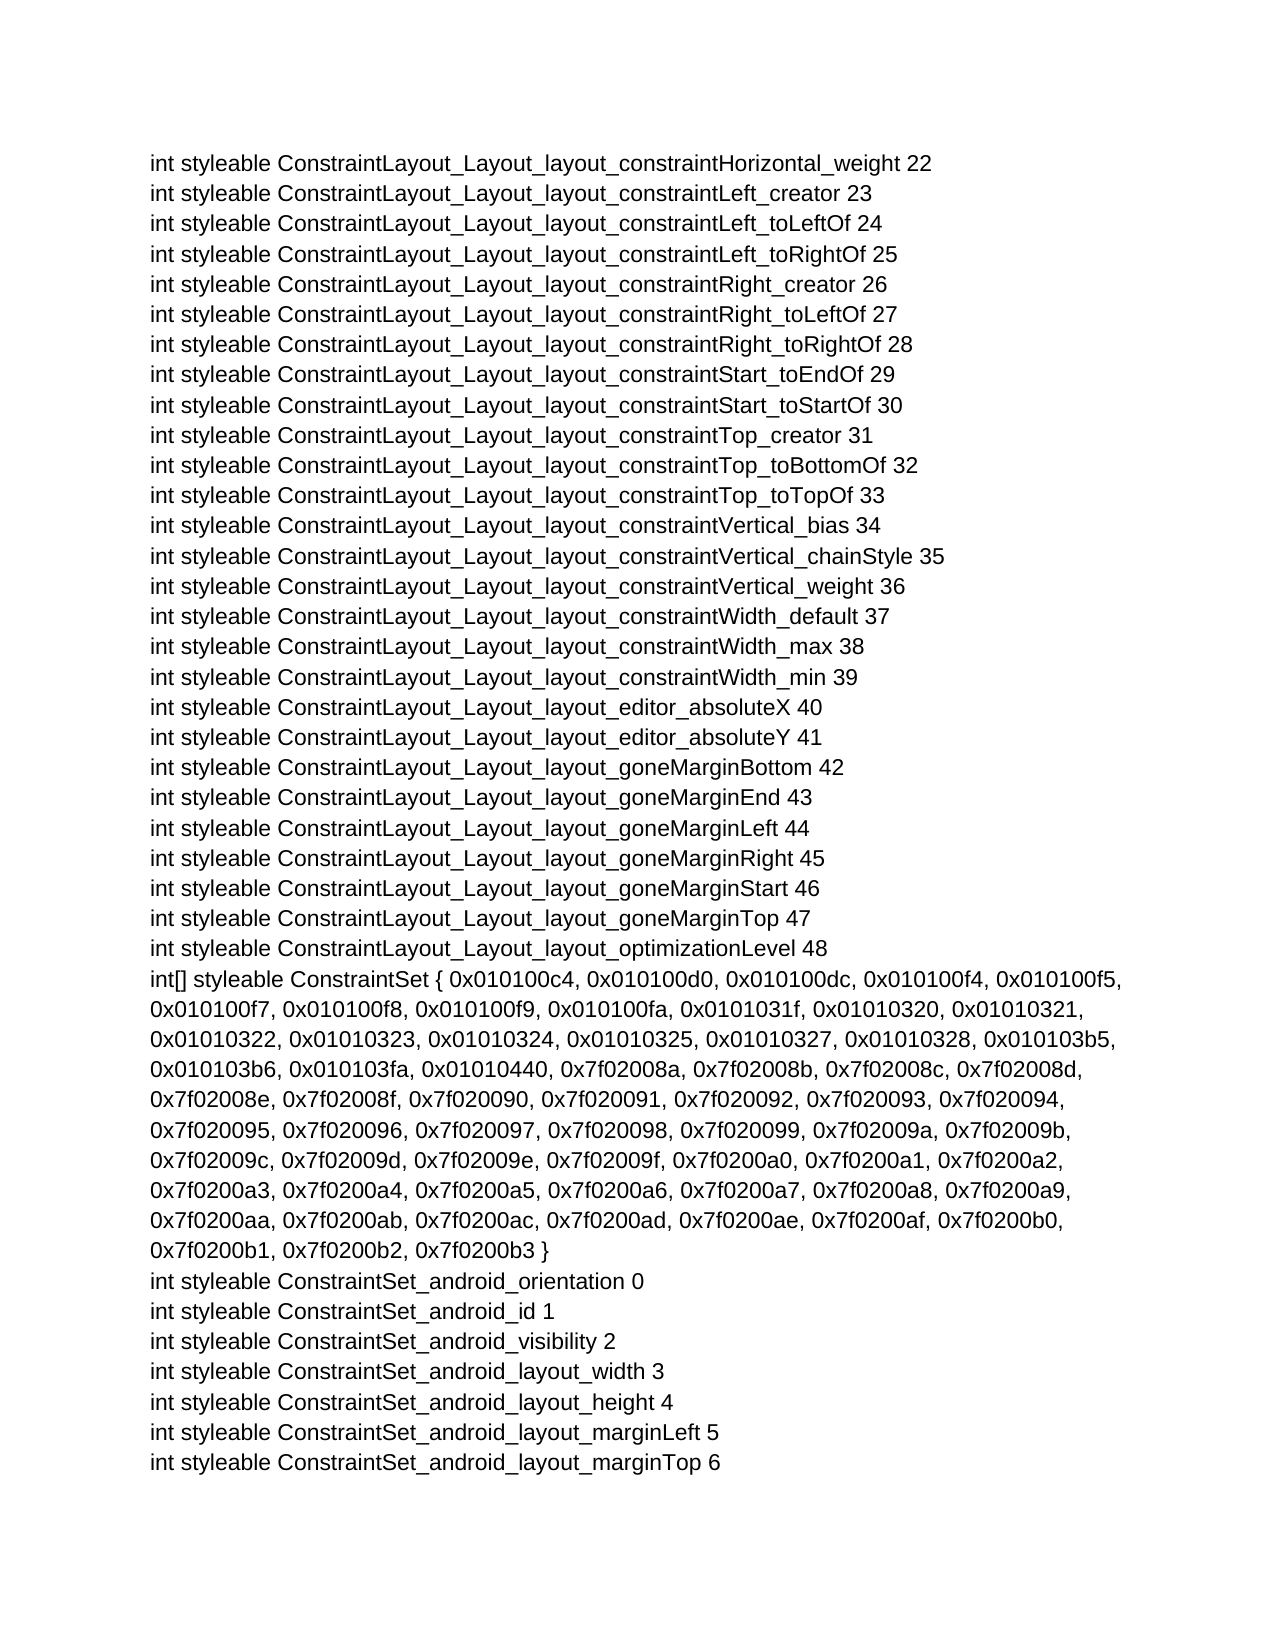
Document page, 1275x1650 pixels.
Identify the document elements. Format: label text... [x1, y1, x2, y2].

text int styleable ConstraintLayout_Layout_layout_goneMarginEnd 43 [150, 784, 1125, 811]
text int styleable ConstraintLayout_Layout_layout_constraintLeft_toRightOf 25 [150, 241, 1125, 267]
text int styleable ConstraintLayout_Layout_layout_constraintStart_toStartOf 30 [150, 392, 1125, 418]
text int styleable ConstraintLayout_Layout_layout_goneMarginBottom 42 [150, 754, 1125, 781]
text int styleable ConstraintLayout_Layout_layout_constraintTop_creator 31 [150, 422, 1125, 448]
text int styleable ConstraintSet_android_layout_height 4 [150, 1388, 1125, 1415]
text int styleable ConstraintSet_android_layout_marginTop 6 [150, 1449, 1125, 1475]
text int styleable ConstraintSet_android_visibility 2 [150, 1328, 1125, 1354]
text int styleable ConstraintLayout_Layout_layout_constraintWidth_min 39 [150, 663, 1125, 690]
text int styleable ConstraintLayout_Layout_layout_constraintTop_toTopOf 33 [150, 482, 1125, 509]
text int styleable ConstraintLayout_Layout_layout_constraintHorizontal_weight 22 [150, 150, 1125, 176]
text int styleable ConstraintSet_android_layout_marginLeft 5 [150, 1419, 1125, 1445]
text int styleable ConstraintSet_android_orientation 0 [150, 1268, 1125, 1294]
text int styleable ConstraintLayout_Layout_layout_constraintWidth_max 38 [150, 633, 1125, 660]
text int styleable ConstraintLayout_Layout_layout_constraintVertical_bias 34 [150, 512, 1125, 539]
text int styleable ConstraintLayout_Layout_layout_constraintVertical_weight 36 [150, 573, 1125, 599]
text int styleable ConstraintLayout_Layout_layout_constraintRight_toLeftOf 27 [150, 301, 1125, 327]
text int styleable ConstraintLayout_Layout_layout_editor_absoluteX 40 [150, 694, 1125, 720]
text int styleable ConstraintLayout_Layout_layout_constraintRight_toRightOf 28 [150, 331, 1125, 358]
text int styleable ConstraintLayout_Layout_layout_constraintRight_creator 26 [150, 271, 1125, 297]
text int styleable ConstraintLayout_Layout_layout_constraintLeft_creator 23 [150, 180, 1125, 207]
text int styleable ConstraintLayout_Layout_layout_constraintTop_toBottomOf 32 [150, 452, 1125, 478]
text int[] styleable ConstraintSet { 0x010100c4, 0x010100d0, 0x010100dc, 0x010100f4, 0x010100f5, 0x010100f7, 0x010100f8, 0x010100f9, 0x010100fa, 0x0101031f, 0x01010320, 0x01010321, 0x01010322, 0x01010323, 0x01010324, 0x01010325, 0x01010327, 0x01010328, 0x010103b5, 0x010103b6, 0x010103fa, 0x01010440, 0x7f02008a, 0x7f02008b, 0x7f02008c, 0x7f02008d, 0x7f02008e, 0x7f02008f, 0x7f020090, 0x7f020091, 0x7f020092, 0x7f020093, 0x7f020094, 0x7f020095, 0x7f020096, 0x7f020097, 0x7f020098, 0x7f020099, 0x7f02009a, 0x7f02009b, 0x7f02009c, 0x7f02009d, 0x7f02009e, 0x7f02009f, 0x7f0200a0, 0x7f0200a1, 0x7f0200a2, 0x7f0200a3, 0x7f0200a4, 0x7f0200a5, 0x7f0200a6, 0x7f0200a7, 0x7f0200a8, 0x7f0200a9, 0x7f0200aa, 0x7f0200ab, 0x7f0200ac, 0x7f0200ad, 0x7f0200ae, 0x7f0200af, 0x7f0200b0, 0x7f0200b1, 0x7f0200b2, 0x7f0200b3 } [150, 966, 1125, 1264]
text int styleable ConstraintLayout_Layout_layout_goneMarginTop 47 [150, 905, 1125, 932]
text int styleable ConstraintLayout_Layout_layout_constraintStart_toEndOf 29 [150, 361, 1125, 388]
text int styleable ConstraintLayout_Layout_layout_goneMarginStart 46 [150, 875, 1125, 901]
text int styleable ConstraintLayout_Layout_layout_constraintWidth_default 37 [150, 603, 1125, 629]
text int styleable ConstraintLayout_Layout_layout_goneMarginLeft 44 [150, 814, 1125, 841]
text int styleable ConstraintLayout_Layout_layout_goneMarginRight 45 [150, 845, 1125, 871]
text int styleable ConstraintSet_android_id 1 [150, 1298, 1125, 1324]
text int styleable ConstraintLayout_Layout_layout_editor_absoluteY 41 [150, 724, 1125, 750]
text int styleable ConstraintSet_android_layout_width 3 [150, 1358, 1125, 1385]
text int styleable ConstraintLayout_Layout_layout_constraintVertical_chainStyle 35 [150, 543, 1125, 569]
text int styleable ConstraintLayout_Layout_layout_optimizationLevel 48 [150, 935, 1125, 962]
text int styleable ConstraintLayout_Layout_layout_constraintLeft_toLeftOf 24 [150, 210, 1125, 237]
